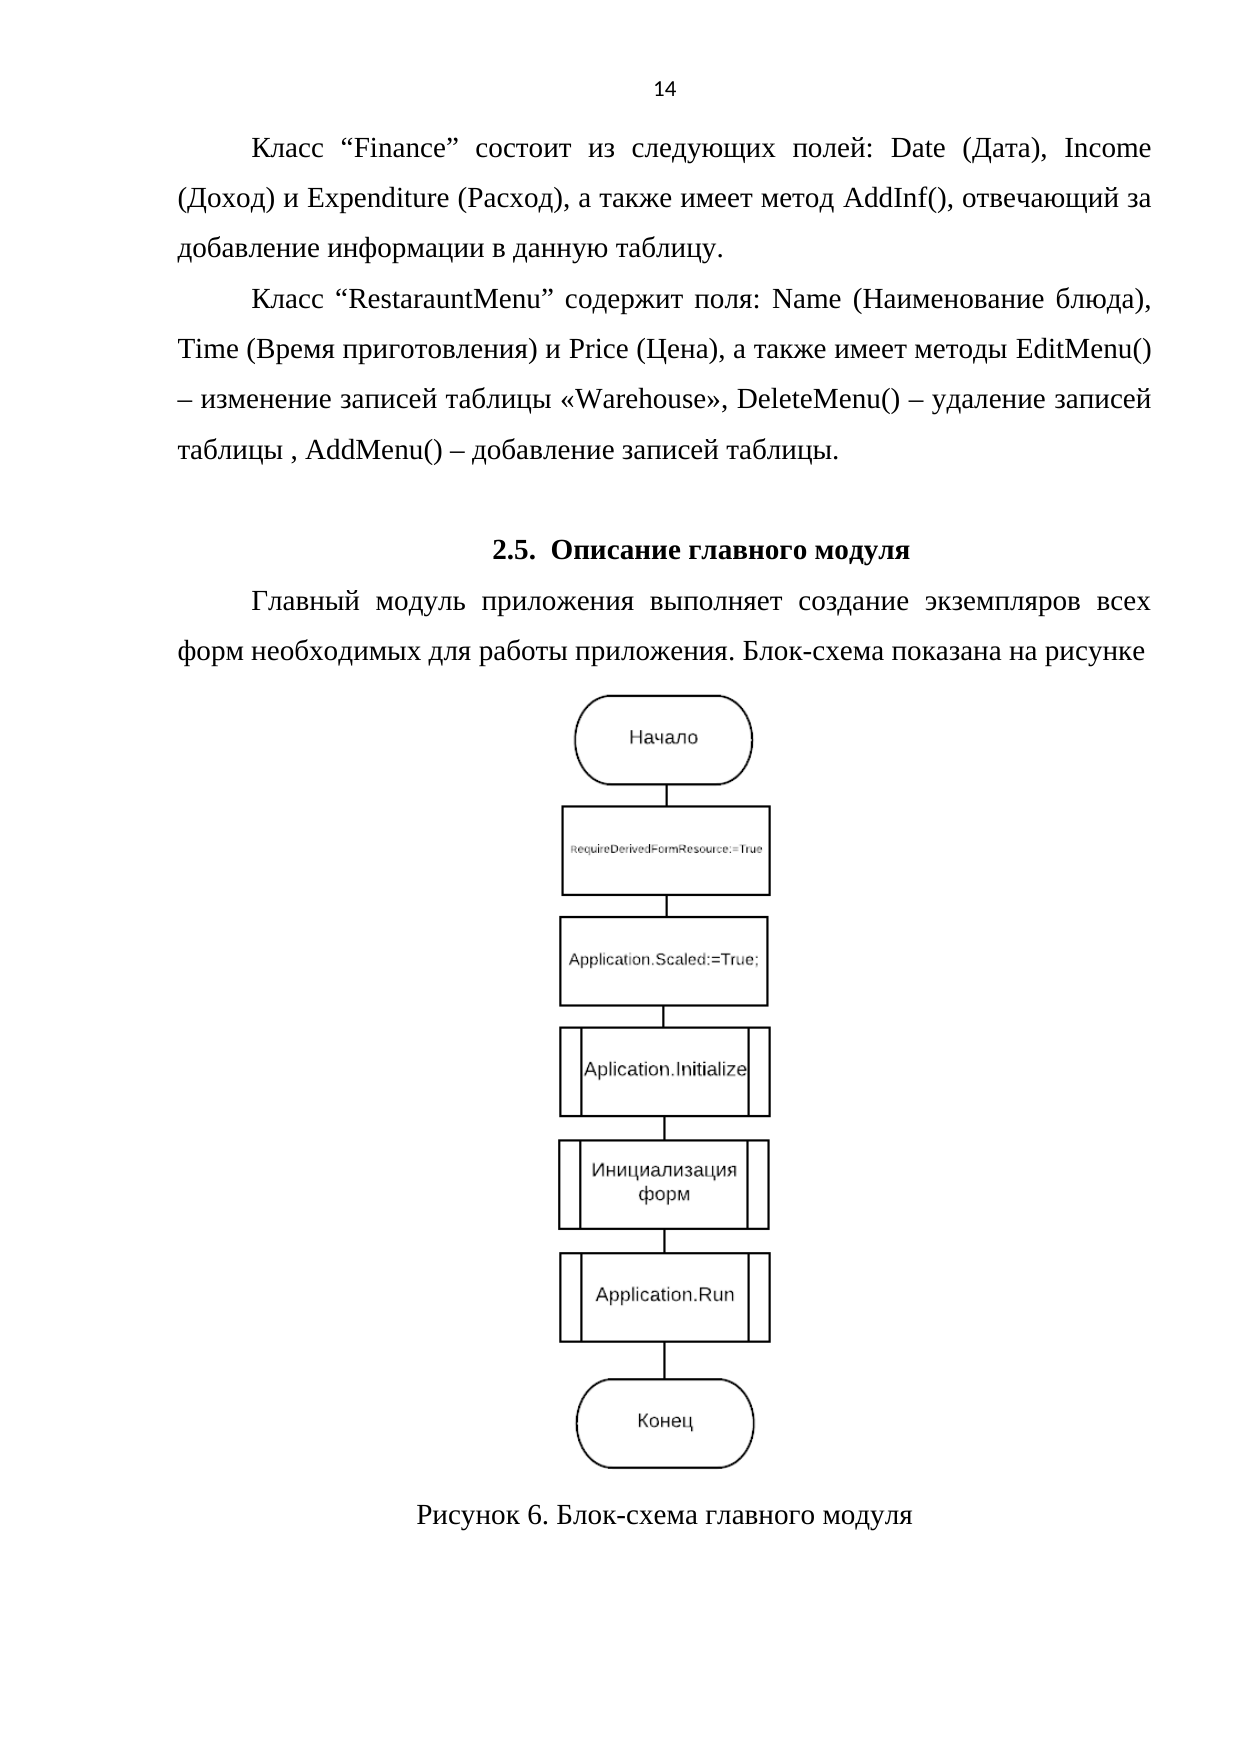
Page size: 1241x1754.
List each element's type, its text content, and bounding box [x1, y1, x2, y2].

text Рисунок 6. Блок-схема главного модуля [177, 1497, 1152, 1531]
text Главный модуль приложения выполняет создание экземпляров всех форм необходимых для работы приложения. Блок-схема показана на рисунке [177, 583, 1152, 667]
text Класс “Finance” состоит из следующих полей: Date (Дата), Income (Доход) и Expenditure (Расход), а также имеет метод AddInf(), отвечающий за добавление информации в данную таблицу. [177, 130, 1152, 264]
text Класс “RestarauntMenu” содержит поля: Name (Наименование блюда), Time (Время приготовления) и Price (Цена), а также имеет методы EditMenu() – изменение записей таблицы «Warehouse», DeleteMenu() – удаление записей таблицы , AddMenu() – добавление записей таблицы. [177, 281, 1152, 465]
subtitle 2.5. Описание главного модуля [177, 532, 1152, 566]
picture [515, 683, 814, 1484]
